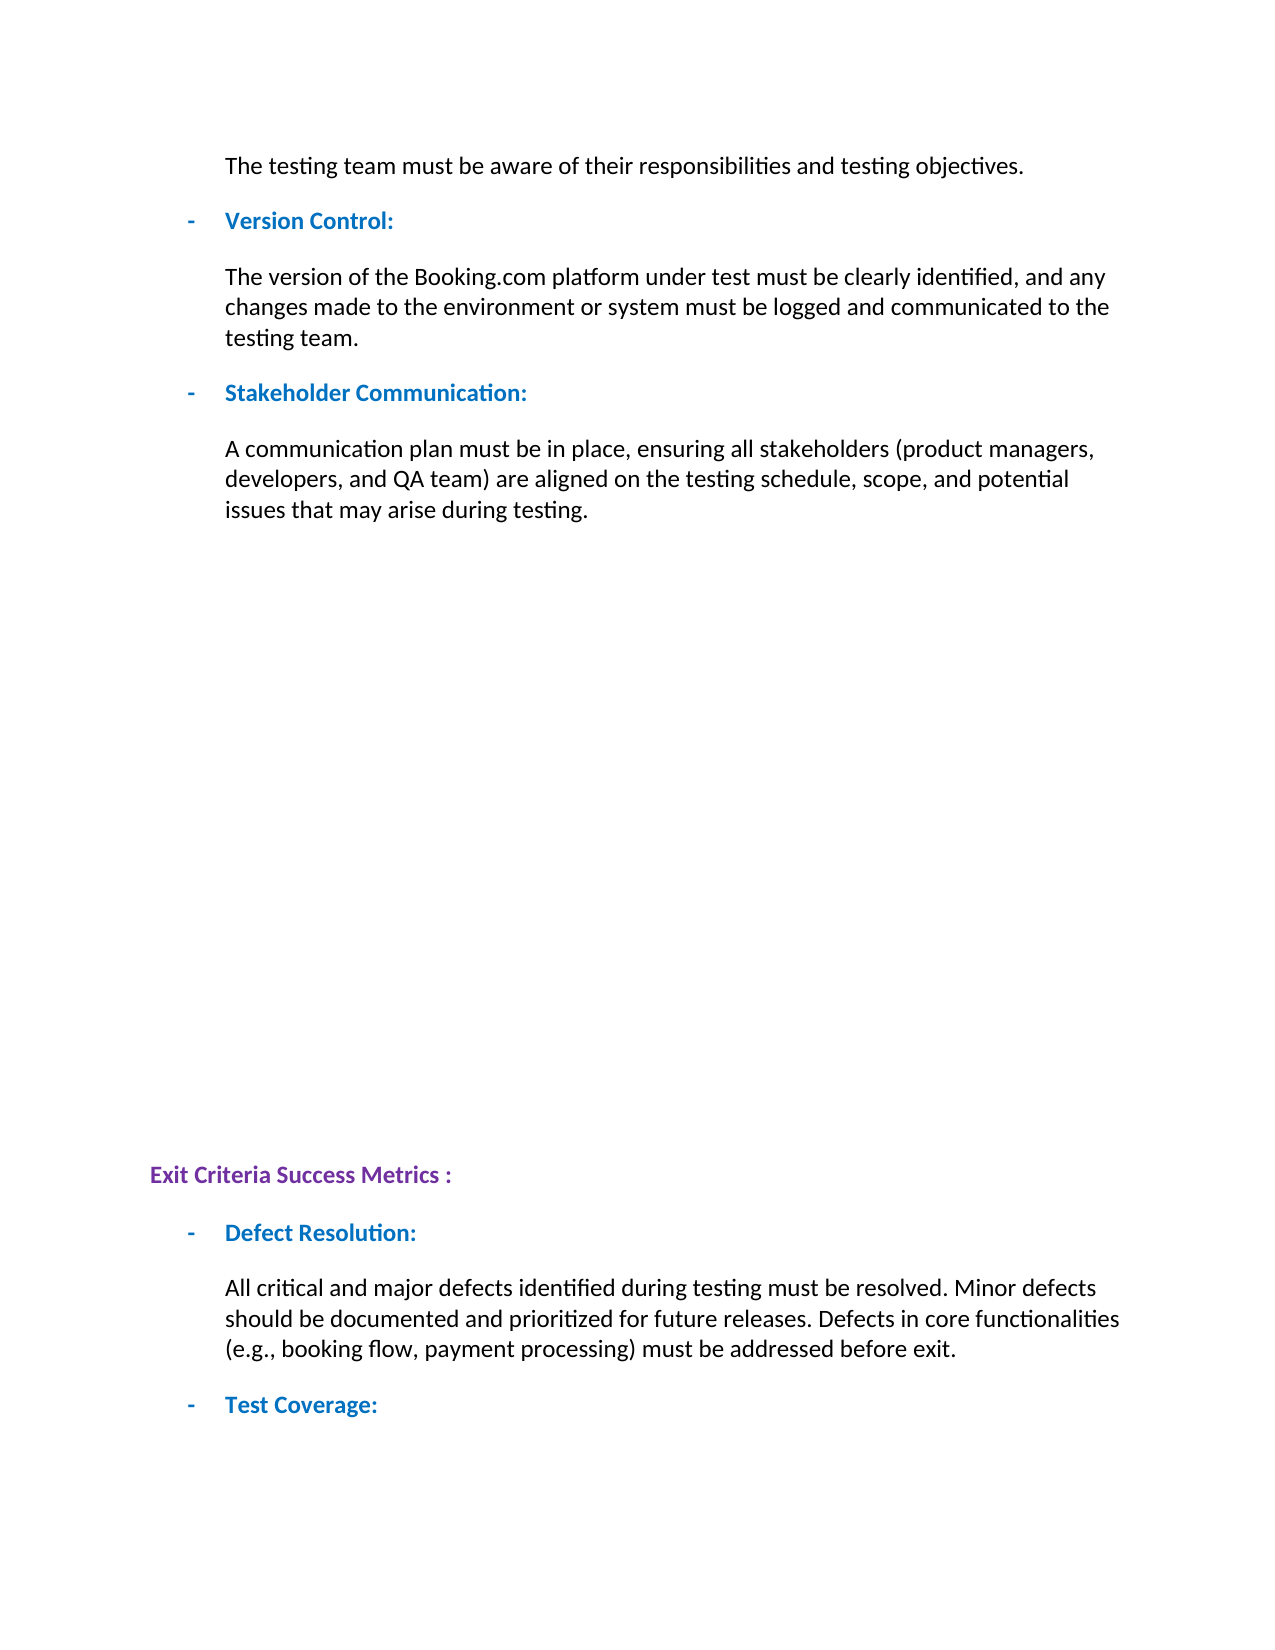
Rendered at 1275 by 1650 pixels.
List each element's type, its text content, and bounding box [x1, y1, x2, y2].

text All critical and major defects identified during testing must be resolved. Minor defects should be documented and prioritized for future releases. Defects in core functionalities (e.g., booking flow, payment processing) must be addressed before exit. [225, 1272, 1125, 1364]
text Exit Criteria Success Metrics : [150, 1159, 1125, 1189]
text The testing team must be aware of their responsibilities and testing objectives. [225, 150, 1125, 181]
text A communication plan must be in place, ensuring all stakeholders (product managers, developers, and QA team) are aligned on the testing schedule, scope, and potential issues that may arise during testing. [225, 433, 1125, 525]
list Defect Resolution: [187, 1217, 1125, 1247]
list Stakeholder Communication: [187, 378, 1125, 408]
list Test Coverage: [187, 1389, 1125, 1419]
list Version Control: [187, 206, 1125, 236]
text The version of the Booking.com platform under test must be clearly identified, and any changes made to the environment or system must be logged and communicated to the testing team. [225, 261, 1125, 353]
